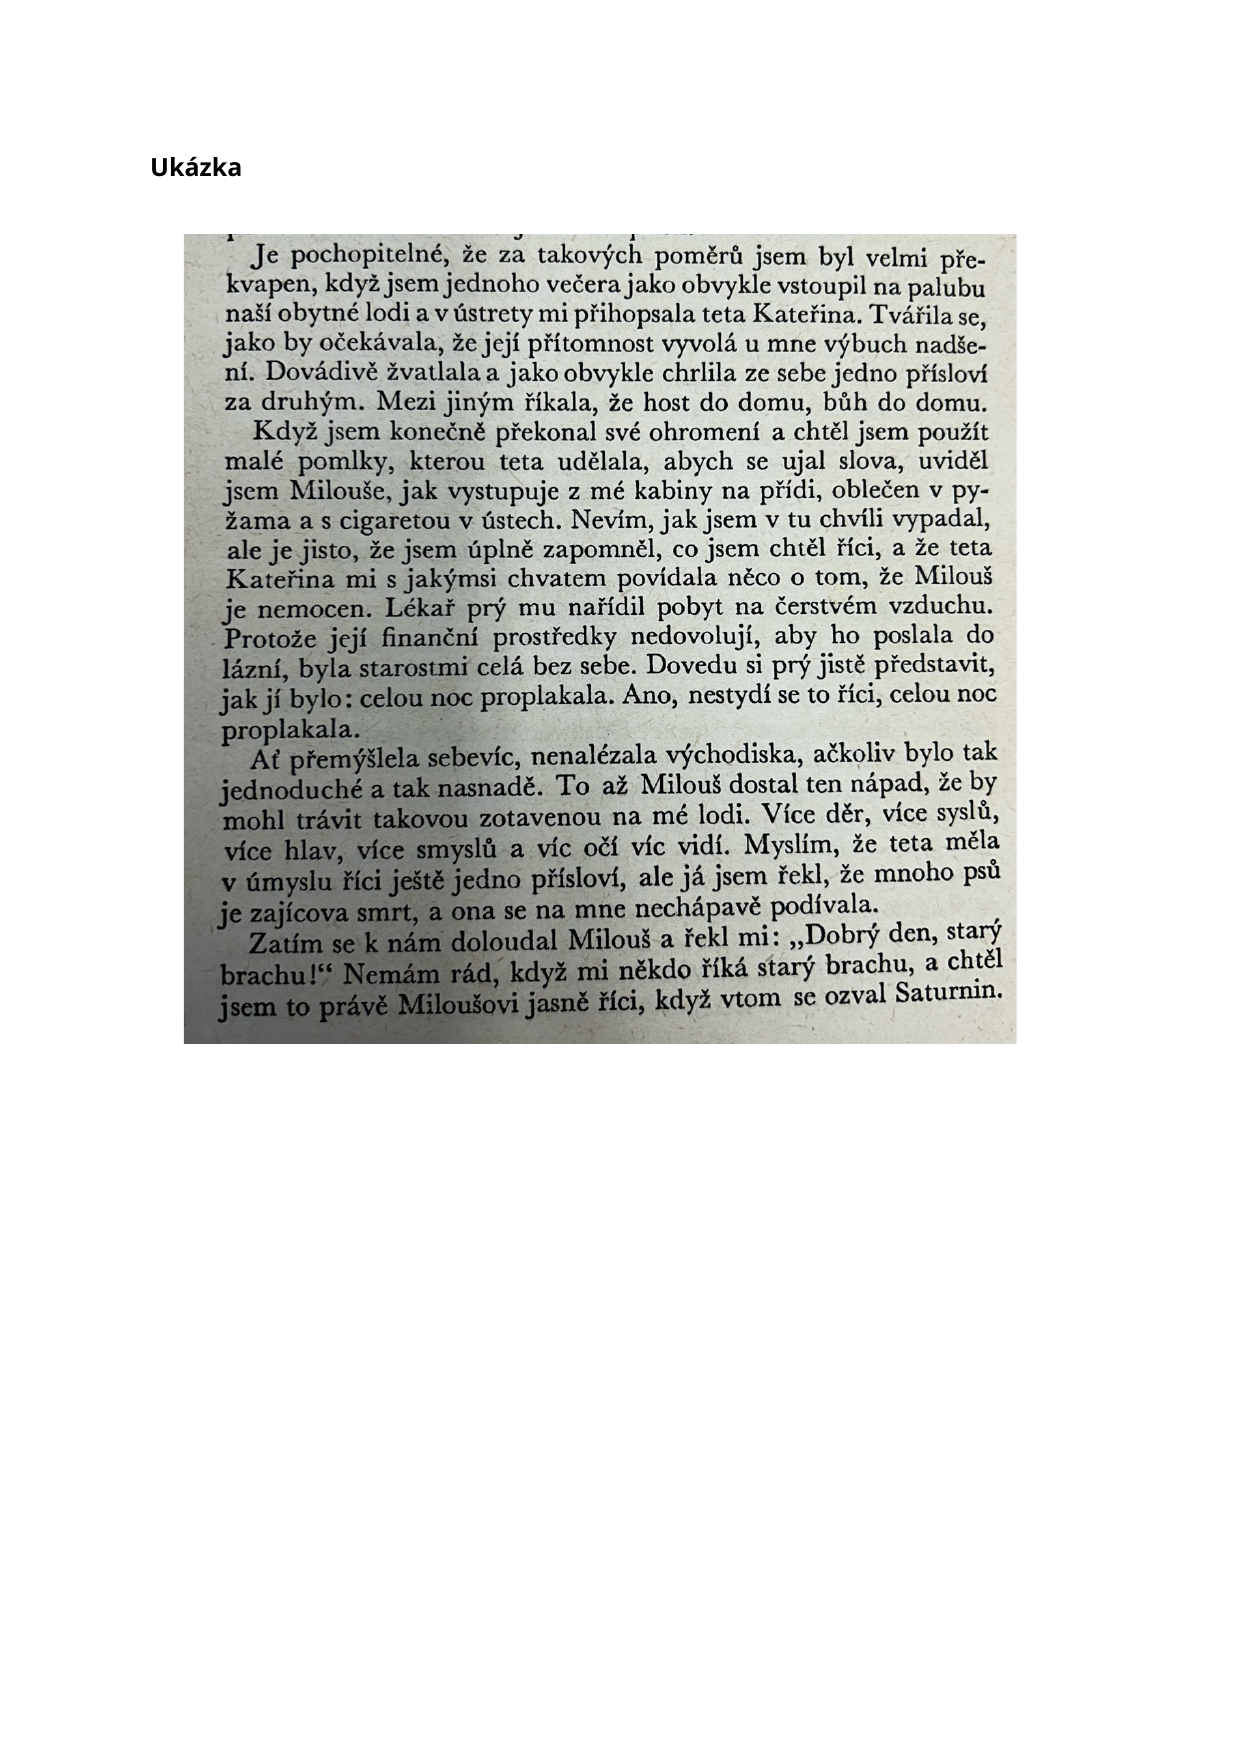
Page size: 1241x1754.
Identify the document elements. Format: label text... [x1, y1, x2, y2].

text Ukázka [150, 150, 1090, 184]
picture [183, 234, 1017, 1044]
